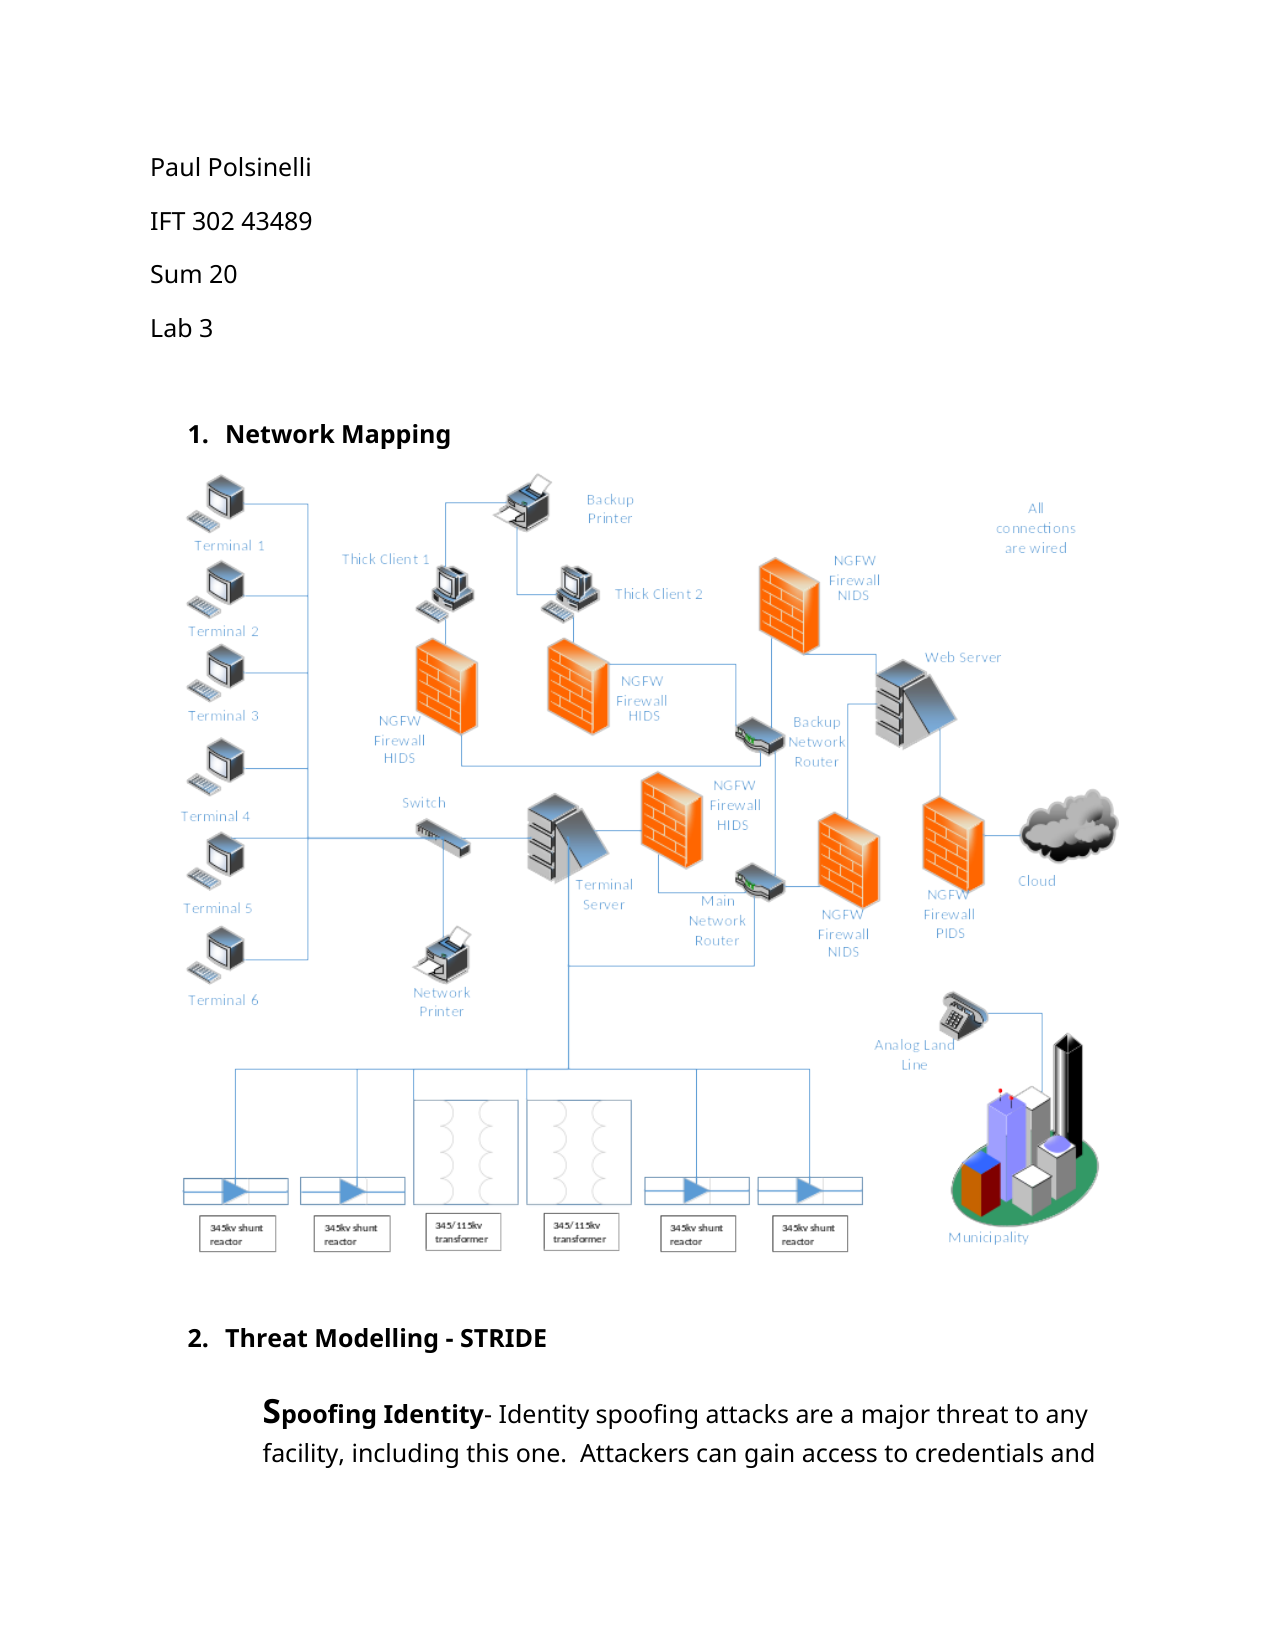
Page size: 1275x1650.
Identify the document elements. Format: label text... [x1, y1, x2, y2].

text IFT 302 43489 [150, 203, 1125, 237]
list Network Mapping [187, 417, 1125, 451]
text Paul Polsinelli [150, 150, 1125, 184]
text Lab 3 [150, 310, 1125, 344]
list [262, 1388, 1125, 1470]
list Threat Modelling - STRIDE [187, 1321, 1125, 1355]
text Sum 20 [150, 257, 1125, 291]
